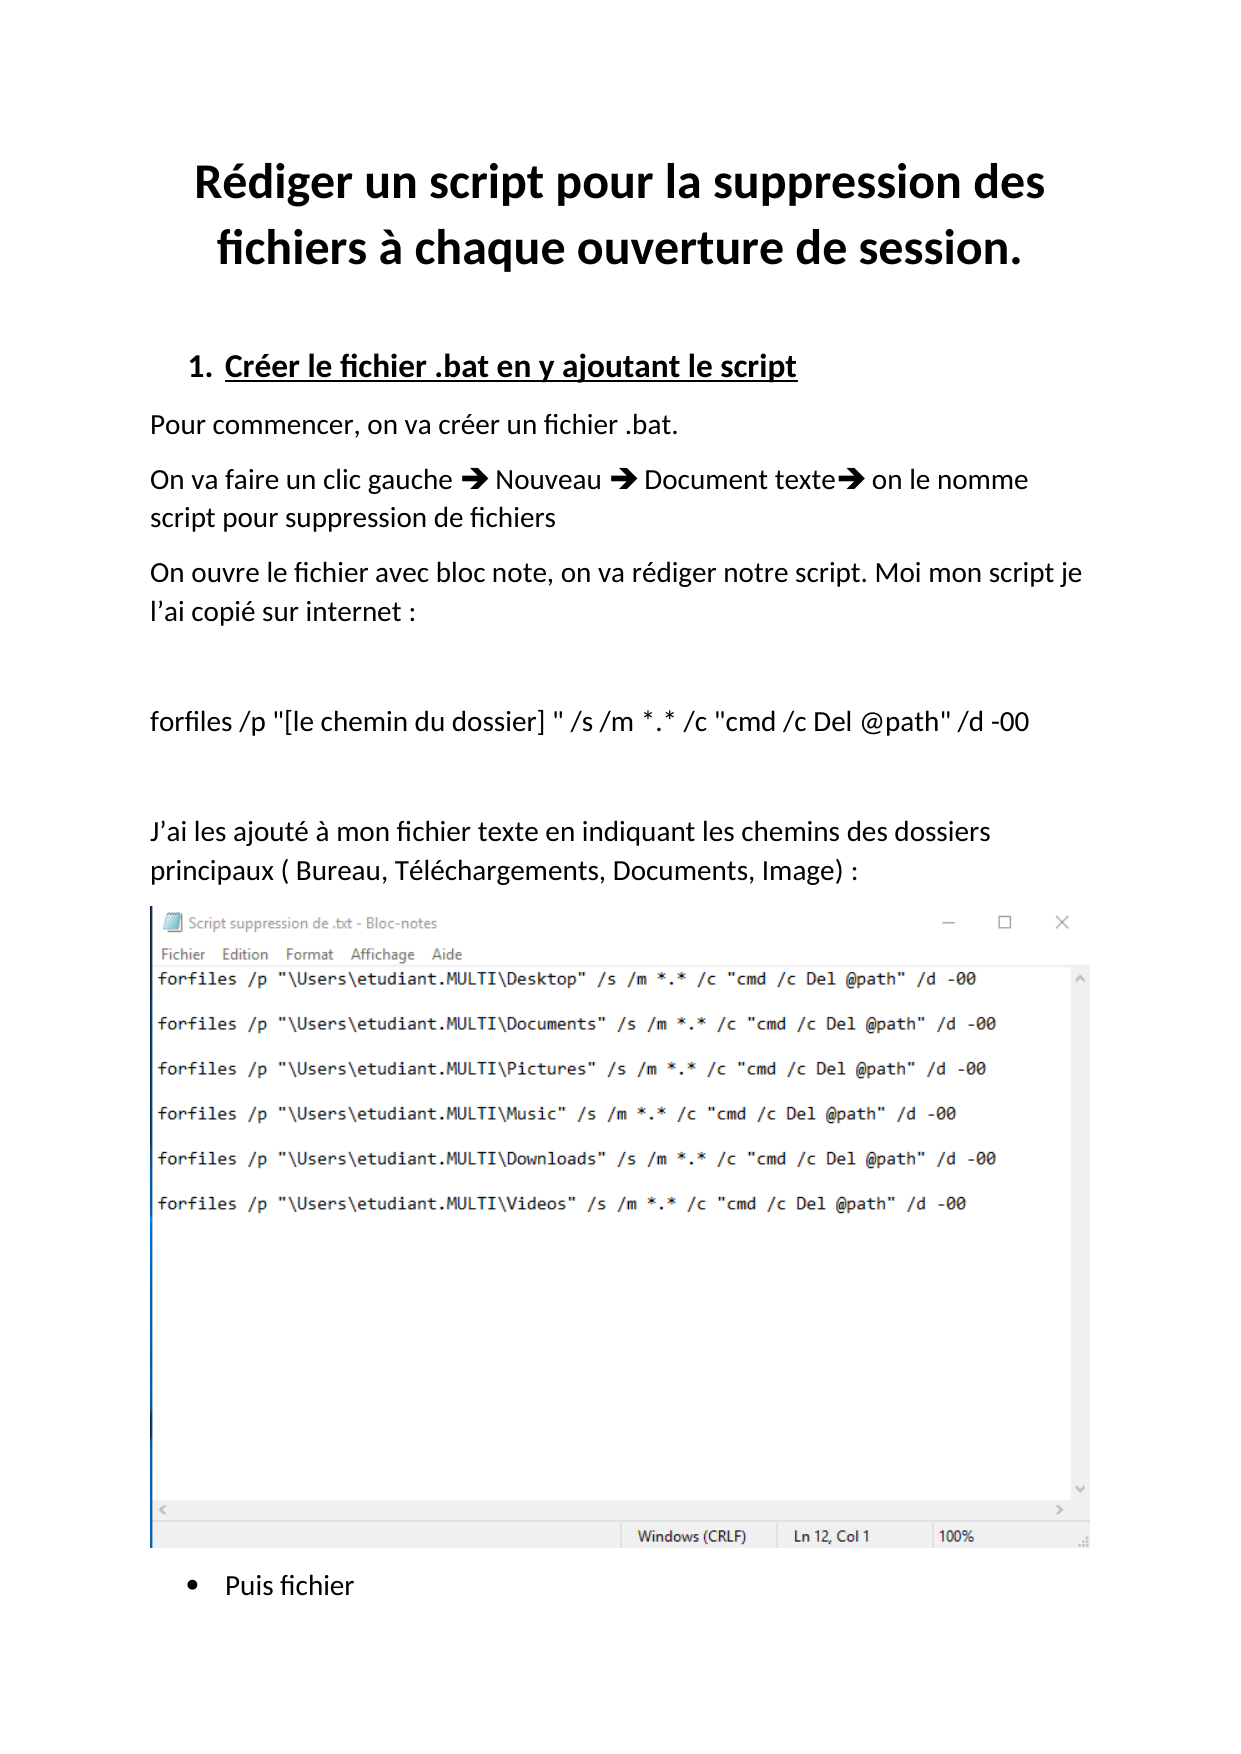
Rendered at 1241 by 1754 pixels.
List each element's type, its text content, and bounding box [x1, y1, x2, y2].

text forfiles /p "[le chemin du dossier] " /s /m *.* /c "cmd /c Del @path" /d -00 [150, 703, 1090, 739]
text On va faire un clic gauche Nouveau Document texte on le nomme script pour suppression de fichiers [150, 461, 1090, 535]
text On ouvre le fichier avec bloc note, on va rédiger notre script. Moi mon script je l’ai copié sur internet : [150, 554, 1090, 628]
list Créer le fichier .bat en y ajoutant le script [187, 345, 1090, 386]
text J’ai les ajouté à mon fichier texte en indiquant les chemins des dossiers principaux ( Bureau, Téléchargements, Documents, Image) : [150, 813, 1090, 887]
text Pour commencer, on va créer un fichier .bat. [150, 406, 1090, 441]
picture [150, 906, 1091, 1548]
text Rédiger un script pour la suppression des fichiers à chaque ouverture de session. [150, 150, 1090, 277]
list Puis fichier [187, 1567, 1090, 1602]
